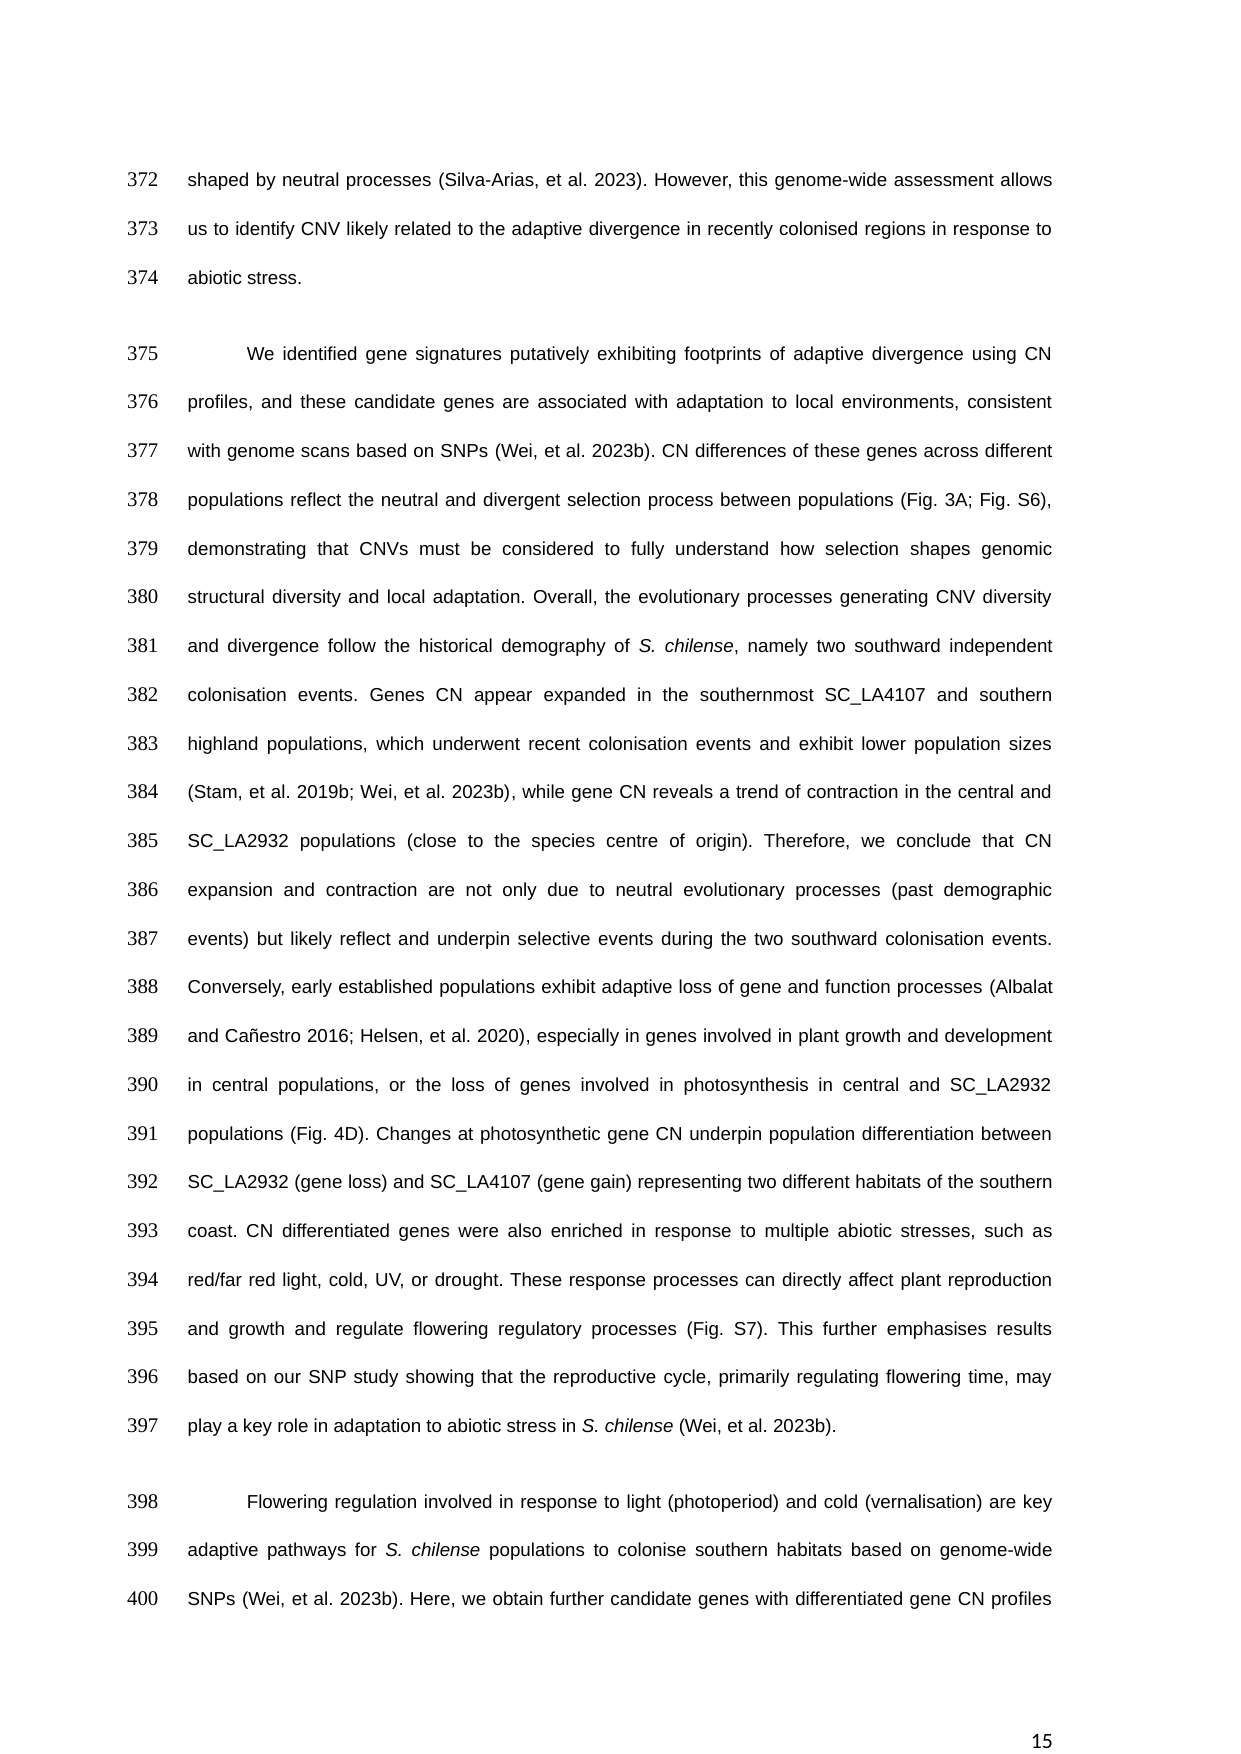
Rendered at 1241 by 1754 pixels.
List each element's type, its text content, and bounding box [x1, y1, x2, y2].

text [187, 164, 1053, 294]
text We identified gene signatures putatively exhibiting footprints of adaptive divergence using CN profiles, and these candidate genes are associated with adaptation to local environments, consistent with genome scans based on SNPs (Wei, et al. 2023b). CN differences of these genes across different populations reflect the neutral and divergent selection process between populations (Fig. 3A; Fig. S6), demonstrating that CNVs must be considered to fully understand how selection shapes genomic structural diversity and local adaptation. Overall, the evolutionary processes generating CNV diversity and divergence follow the historical demography of S. chilense, namely two southward independent colonisation events. Genes CN appear expanded in the southernmost SC_LA4107 and southern highland populations, which underwent recent colonisation events and exhibit lower population sizes (Stam, et al. 2019b; Wei, et al. 2023b), while gene CN reveals a trend of contraction in the central and SC_LA2932 populations (close to the species centre of origin). Therefore, we conclude that CN expansion and contraction are not only due to neutral evolutionary processes (past demographic events) but likely reflect and underpin selective events during the two southward colonisation events. Conversely, early established populations exhibit adaptive loss of gene and function processes (Albalat and Cañestro 2016; Helsen, et al. 2020), especially in genes involved in plant growth and development in central populations, or the loss of genes involved in photosynthesis in central and SC_LA2932 populations (Fig. 4D). Changes at photosynthetic gene CN underpin population differentiation between SC_LA2932 (gene loss) and SC_LA4107 (gene gain) representing two different habitats of the southern coast. CN differentiated genes were also enriched in response to multiple abiotic stresses, such as red/far red light, cold, UV, or drought. These response processes can directly affect plant reproduction and growth and regulate flowering regulatory processes (Fig. S7). This further emphasises results based on our SNP study showing that the reproductive cycle, primarily regulating flowering time, may play a key role in adaptation to abiotic stress in S. chilense (Wei, et al. 2023b). [187, 337, 1053, 1442]
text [187, 1485, 1053, 1615]
